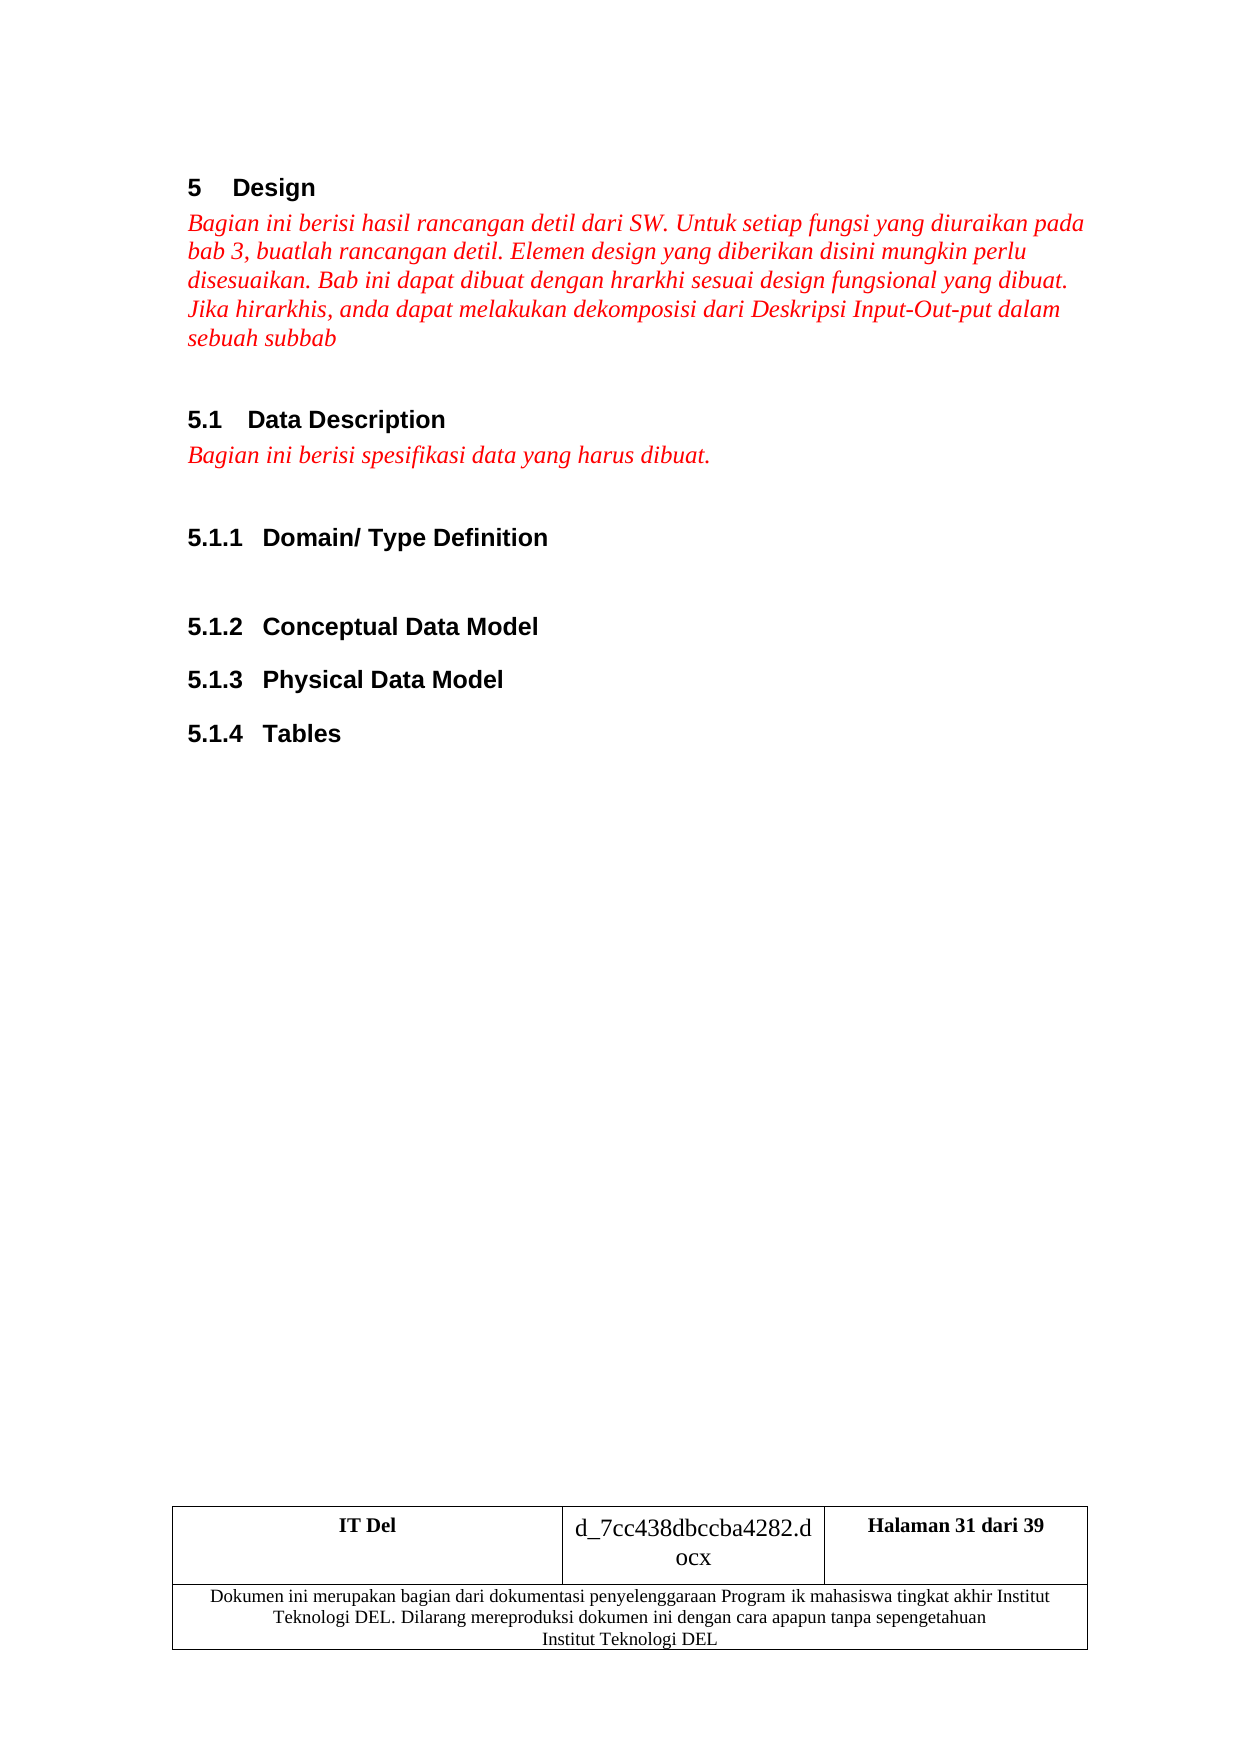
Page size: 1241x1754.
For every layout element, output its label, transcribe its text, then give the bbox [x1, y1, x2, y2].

subtitle Tables [187, 719, 1092, 748]
subtitle Design [187, 173, 1092, 201]
subtitle Physical Data Model [187, 665, 1092, 694]
text Bagian ini berisi hasil rancangan detil dari SW. Untuk setiap fungsi yang diuraikan pada bab 3, buatlah rancangan detil. Elemen design yang diberikan disini mungkin perlu disesuaikan. Bab ini dapat dibuat dengan hrarkhi sesuai design fungsional yang dibuat. Jika hirarkhis, anda dapat melakukan dekomposisi dari Deskripsi Input-Out-put dalam sebuah subbab [187, 208, 1092, 351]
subtitle Data Description [187, 405, 1092, 434]
text Bagian ini berisi spesifikasi data yang harus dibuat. [187, 440, 1092, 469]
subtitle Domain/ Type Definition [187, 523, 1092, 551]
subtitle Conceptual Data Model [187, 611, 1092, 640]
